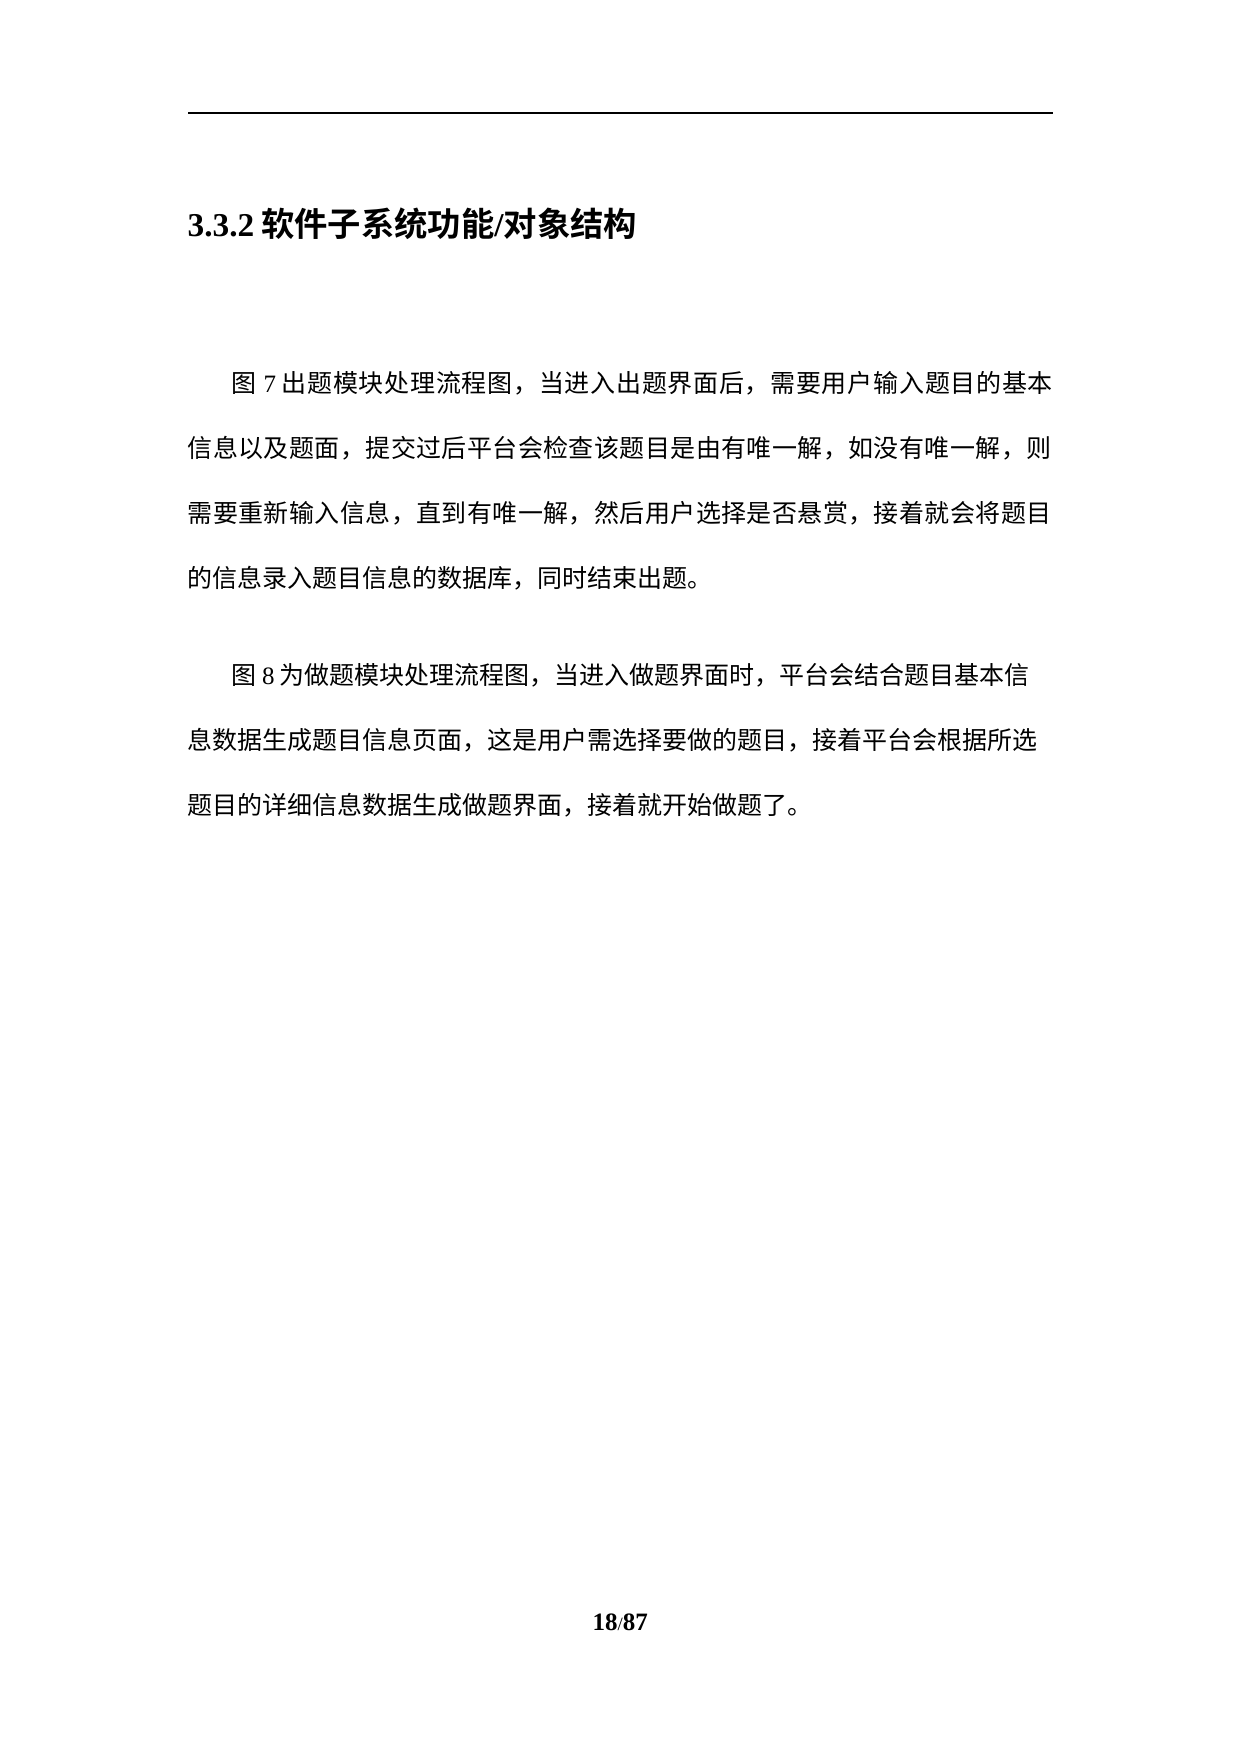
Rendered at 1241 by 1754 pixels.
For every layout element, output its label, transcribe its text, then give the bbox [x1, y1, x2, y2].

text 图 8为做题模块处理流程图，当进入做题界面时，平台会结合题目基本信息数据生成题目信息页面，这是用户需选择要做的题目，接着平台会根据所选题目的详细信息数据生成做题界面，接着就开始做题了。 [187, 641, 1053, 836]
text 图 7出题模块处理流程图，当进入出题界面后，需要用户输入题目的基本信息以及题面，提交过后平台会检查该题目是由有唯一解，如没有唯一解，则需要重新输入信息，直到有唯一解，然后用户选择是否悬赏，接着就会将题目的信息录入题目信息的数据库，同时结束出题。 [187, 349, 1053, 609]
subtitle 3.3.2软件子系统功能/对象结构 [187, 189, 1053, 254]
